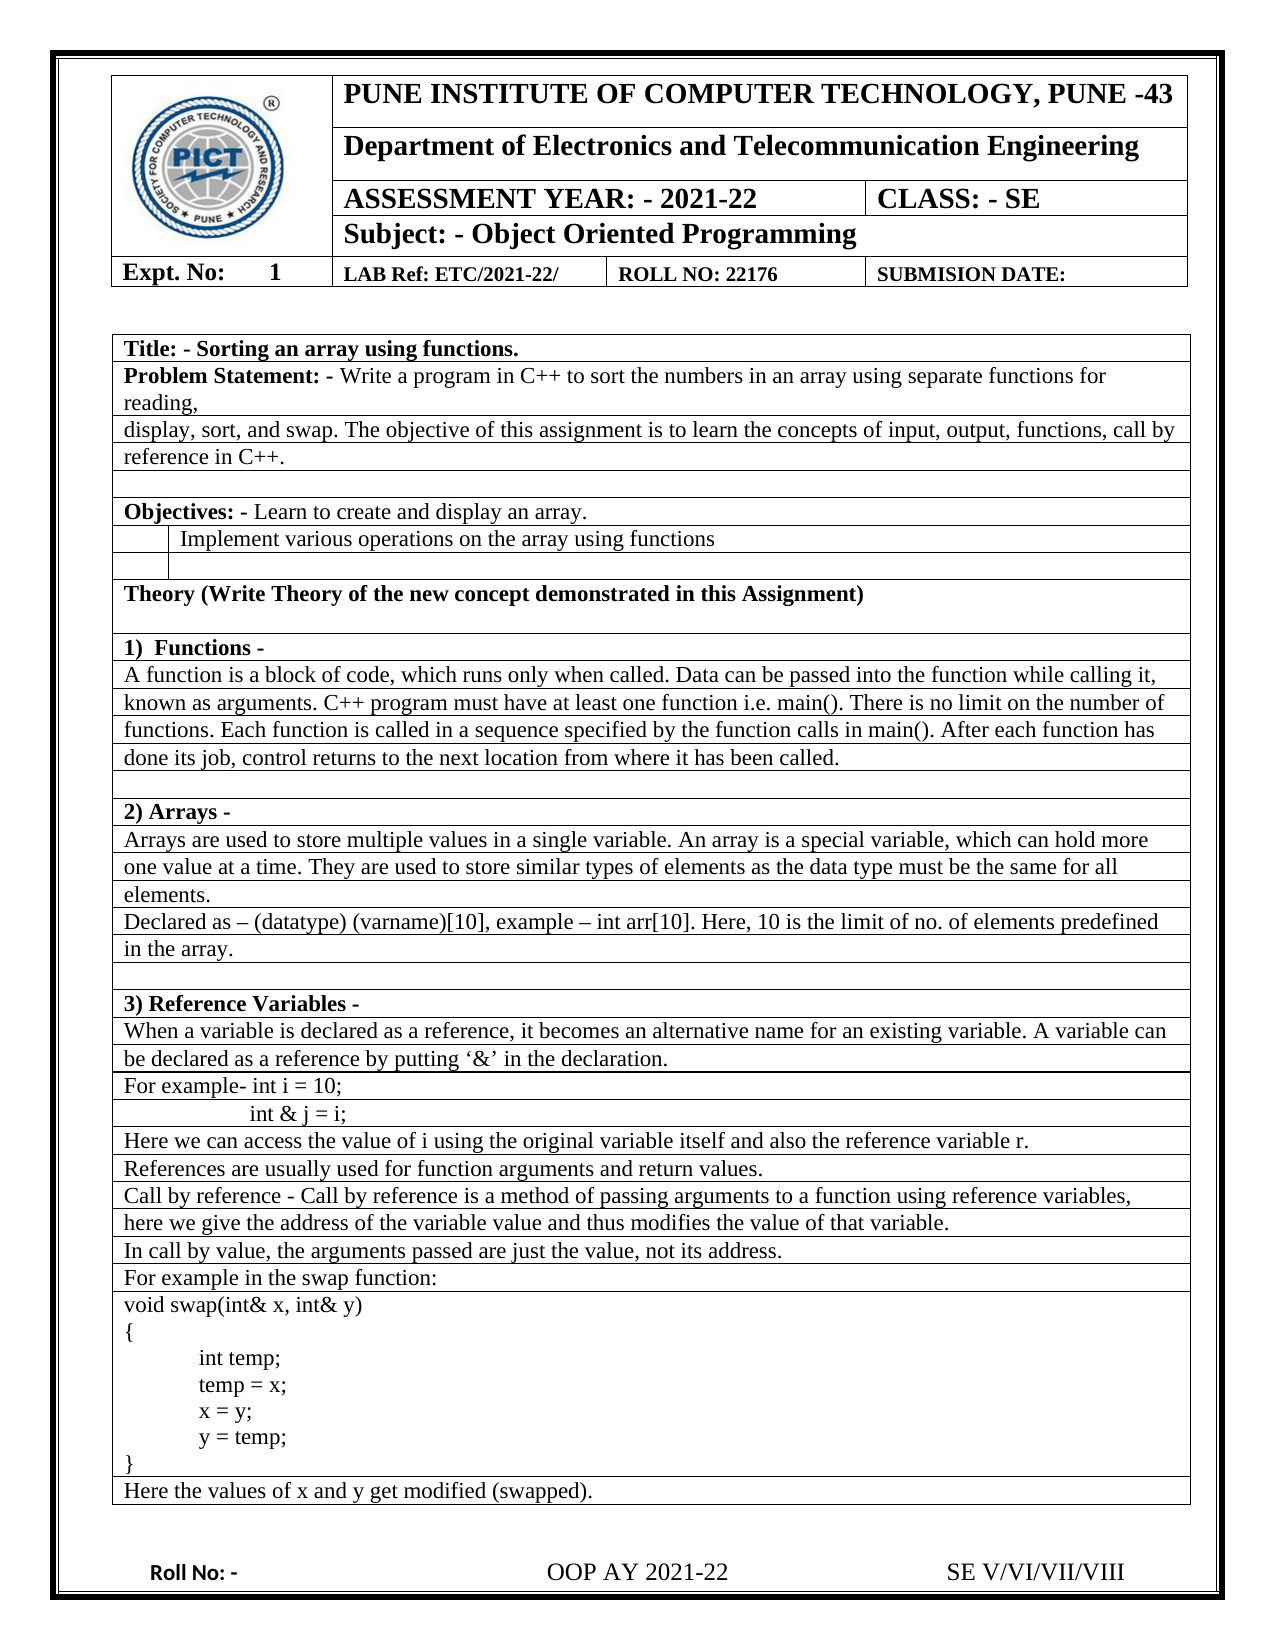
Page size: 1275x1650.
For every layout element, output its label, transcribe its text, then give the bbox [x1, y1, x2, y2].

table_cell int & j = i; [113, 1100, 1190, 1126]
table_cell Declared as – (datatype) (varname)[10], example – int arr[10]. Here, 10 is the limit of no. of elements predefined [113, 908, 1190, 934]
table_cell Implement various operations on the array using functions [169, 526, 1190, 552]
table_cell Subject: - Object Oriented Programming [333, 216, 1187, 256]
table_header PUNE INSTITUTE OF COMPUTER TECHNOLOGY, PUNE -43 [333, 76, 1187, 127]
table_cell 1) Functions - [113, 634, 1190, 660]
table_cell ROLL NO: 22176 [607, 257, 865, 286]
table_cell SUBMISION DATE: [866, 257, 1187, 286]
table_cell one value at a time. They are used to store similar types of elements as the data type must be the same for all [113, 853, 1190, 879]
table_cell [113, 963, 1190, 989]
table_cell CLASS: - SE [866, 181, 1187, 215]
table_cell References are usually used for function arguments and return values. [113, 1155, 1190, 1181]
table_cell display, sort, and swap. The objective of this assignment is to learn the concepts of input, output, functions, call by [113, 416, 1190, 442]
table_cell [113, 553, 168, 579]
table_cell [113, 771, 1190, 797]
table_cell 2) Arrays - [113, 799, 1190, 825]
table_header Title: - Sorting an array using functions. [113, 335, 1190, 361]
table_cell done its job, control returns to the next location from where it has been called. [113, 744, 1190, 770]
table_header [303, 76, 332, 256]
table_cell [169, 553, 1190, 579]
table_cell In call by value, the arguments passed are just the value, not its address. [113, 1237, 1190, 1263]
table_header [112, 76, 122, 256]
table_cell 3) Reference Variables - [113, 990, 1190, 1017]
table_cell Here we can access the value of i using the original variable itself and also the reference variable r. [113, 1127, 1190, 1153]
table_cell Objectives: - Learn to create and display an array. [113, 498, 1190, 524]
table_cell Arrays are used to store multiple values in a single variable. An array is a special variable, which can hold more [113, 826, 1190, 852]
table_cell For example in the swap function: [113, 1264, 1190, 1291]
table_cell [113, 471, 1190, 497]
table_cell here we give the address of the variable value and thus modifies the value of that variable. [113, 1209, 1190, 1236]
table_cell reference in C++. [113, 443, 1190, 470]
table_cell LAB Ref: ETC/2021-22/ [333, 257, 606, 286]
table_cell Expt. No: 1 [112, 257, 332, 286]
table_cell Department of Electronics and Telecommunication Engineering [333, 128, 1187, 180]
table_cell functions. Each function is called in a sequence specified by the function calls in main(). After each function has [113, 716, 1190, 743]
table_cell void swap(int& x, int& y) { int temp; temp = x; x = y; y = temp; } [113, 1292, 1190, 1476]
table_cell in the array. [113, 935, 1190, 962]
table_cell A function is a block of code, which runs only when called. Data can be passed into the function while calling it, [113, 661, 1190, 688]
table_cell Theory (Write Theory of the new concept demonstrated in this Assignment) [113, 580, 1190, 633]
table_cell Call by reference - Call by reference is a method of passing arguments to a function using reference variables, [113, 1182, 1190, 1208]
table_cell Problem Statement: - Write a program in C++ to sort the numbers in an array using separate functions for reading, [113, 362, 1190, 415]
table_cell For example- int i = 10; [113, 1073, 1190, 1099]
table_cell [113, 526, 168, 552]
table_cell be declared as a reference by putting ‘&’ in the declaration. [113, 1045, 1190, 1071]
table_cell When a variable is declared as a reference, it becomes an alternative name for an existing variable. A variable can [113, 1018, 1190, 1044]
table_cell elements. [113, 881, 1190, 907]
table_cell known as arguments. C++ program must have at least one function i.e. main(). There is no limit on the number of [113, 689, 1190, 715]
picture [122, 76, 303, 256]
table_cell ASSESSMENT YEAR: - 2021-22 [333, 181, 865, 215]
table_cell Here the values of x and y get modified (swapped). [113, 1477, 1190, 1503]
